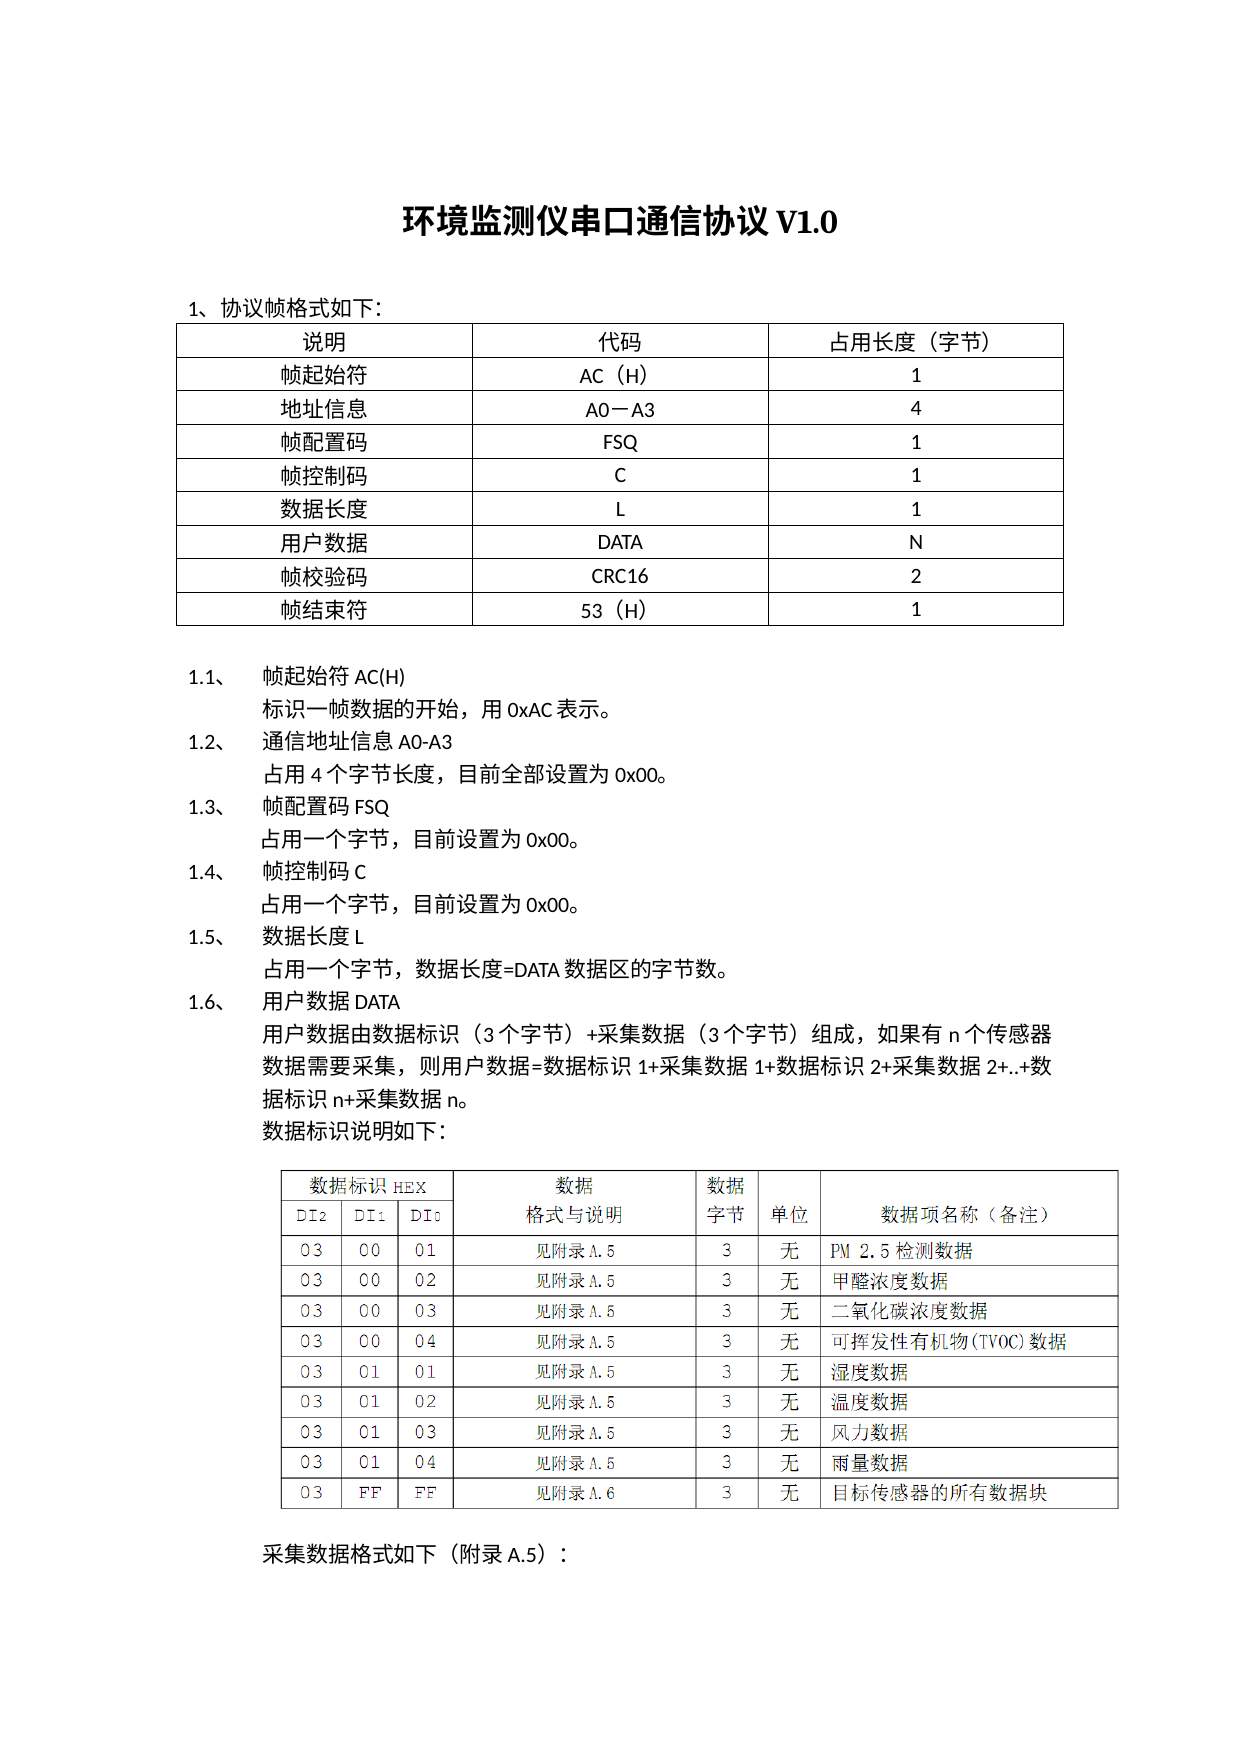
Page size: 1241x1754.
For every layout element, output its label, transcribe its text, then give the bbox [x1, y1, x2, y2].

table_cell CRC16 [473, 559, 768, 592]
table_cell 帧配置码 [177, 425, 472, 457]
table_header 代码 [473, 324, 768, 357]
table_cell 帧起始符 [177, 358, 472, 390]
list 数据标识说明如下： [262, 1114, 1053, 1146]
text 1、协议帧格式如下： [187, 291, 1053, 323]
table_cell N [769, 526, 1063, 558]
list 占用一个字节，目前设置为0x00。 [237, 886, 1053, 919]
table_cell 帧控制码 [177, 459, 472, 491]
picture [262, 1146, 1128, 1519]
list 占用一个字节，目前设置为0x00。 [237, 821, 1053, 854]
table_cell 1 [769, 425, 1063, 457]
table_header 占用长度（字节） [769, 324, 1063, 357]
title 环境监测仪串口通信协议V1.0 [187, 187, 1053, 252]
list 用户数据DATA [187, 984, 1053, 1016]
table_cell A0－A3 [473, 391, 768, 424]
list 通信地址信息A0-A3 [187, 724, 1053, 756]
table_cell L [473, 492, 768, 524]
list 帧起始符AC(H) [187, 659, 1053, 691]
table_cell DATA [473, 526, 768, 558]
table_cell 1 [769, 593, 1063, 625]
table_cell 帧结束符 [177, 593, 472, 625]
table_cell C [473, 459, 768, 491]
list 帧配置码FSQ [187, 789, 1053, 821]
table_cell 1 [769, 492, 1063, 524]
list 占用一个字节，数据长度=DATA数据区的字节数。 [262, 951, 1053, 984]
table_cell 53（H） [473, 593, 768, 625]
list 数据长度L [187, 919, 1053, 951]
table_cell AC（H） [473, 358, 768, 390]
table_cell FSQ [473, 425, 768, 457]
list 采集数据格式如下（附录A.5）： [262, 1536, 1053, 1569]
table_cell 1 [769, 358, 1063, 390]
table_cell 数据长度 [177, 492, 472, 524]
list 帧控制码C [187, 854, 1053, 886]
table_header 说明 [177, 324, 472, 357]
table_cell 1 [769, 459, 1063, 491]
table_cell 4 [769, 391, 1063, 424]
list 用户数据由数据标识（3个字节）+采集数据（3个字节）组成，如果有n个传感器数据需要采集，则用户数据=数据标识1+采集数据1+数据标识2+采集数据2+..+数据标识n+采集数据n。 [262, 1016, 1053, 1114]
table_cell 帧校验码 [177, 559, 472, 592]
text 占用4个字节长度，目前全部设置为0x00。 [219, 756, 1053, 789]
table_cell 2 [769, 559, 1063, 592]
list 标识一帧数据的开始，用0xAC表示。 [262, 691, 1053, 724]
table_cell 地址信息 [177, 391, 472, 424]
table_cell 用户数据 [177, 526, 472, 558]
